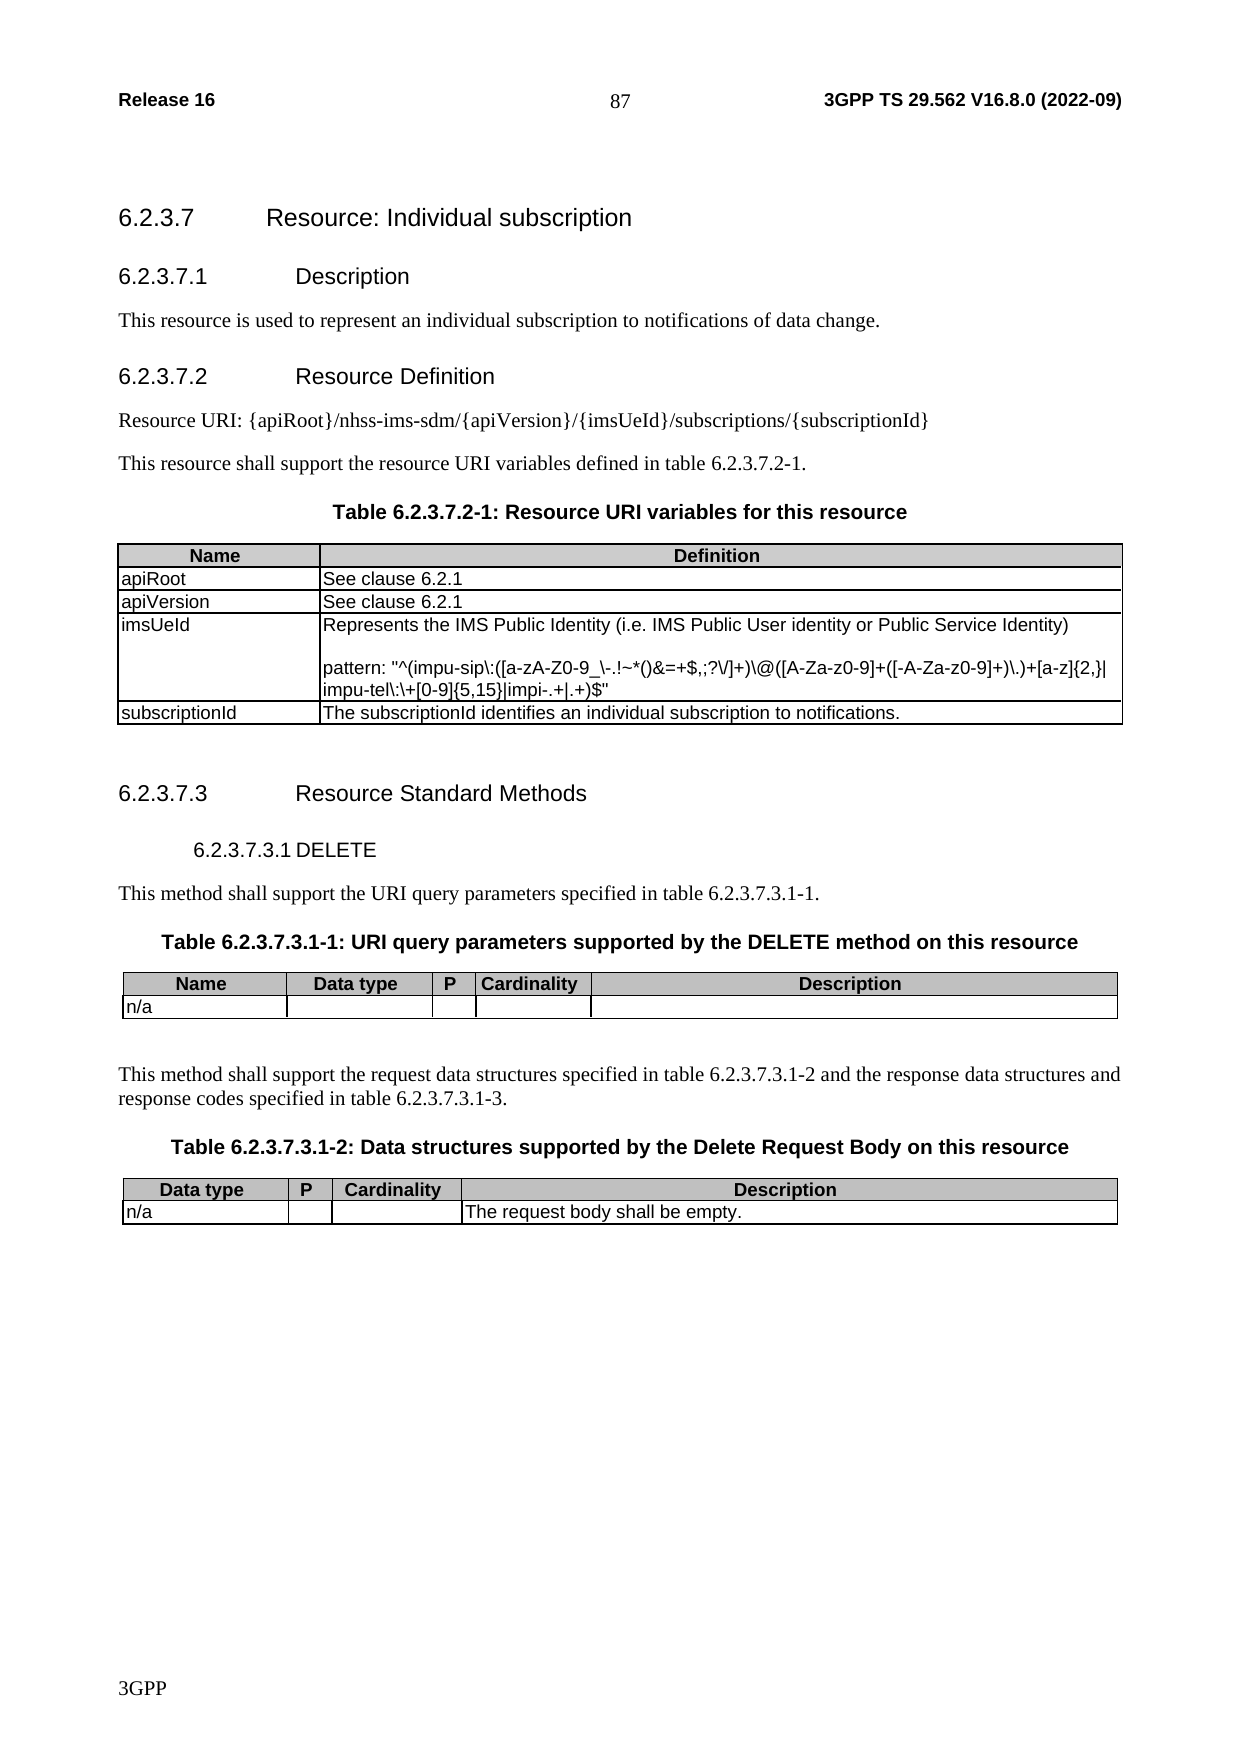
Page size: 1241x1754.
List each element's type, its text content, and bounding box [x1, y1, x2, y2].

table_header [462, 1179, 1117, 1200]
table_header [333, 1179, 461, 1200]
subtitle 6.2.3.7.3.1 DELETE [193, 838, 1122, 862]
text Table 6.2.3.7.3.1-2: Data structures supported by the Delete Request Body on this resource [118, 1135, 1122, 1159]
subtitle 6.2.3.7 Resource: Individual subscription [118, 203, 1122, 232]
text Table 6.2.3.7.2-1: Resource URI variables for this resource [118, 500, 1122, 524]
text This resource shall support the resource URI variables defined in table 6.2.3.7.2-1. [118, 451, 1122, 475]
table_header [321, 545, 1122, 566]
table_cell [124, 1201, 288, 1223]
text This method shall support the request data structures specified in table 6.2.3.7.3.1-2 and the response data structures and response codes specified in table 6.2.3.7.3.1-3. [118, 1062, 1122, 1110]
text This method shall support the URI query parameters specified in table 6.2.3.7.3.1-1. [118, 880, 1122, 904]
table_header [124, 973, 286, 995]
text This resource is used to represent an individual subscription to notifications of data change. [118, 308, 1122, 332]
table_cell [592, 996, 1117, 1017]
subtitle 6.2.3.7.3 Resource Standard Methods [118, 780, 1122, 806]
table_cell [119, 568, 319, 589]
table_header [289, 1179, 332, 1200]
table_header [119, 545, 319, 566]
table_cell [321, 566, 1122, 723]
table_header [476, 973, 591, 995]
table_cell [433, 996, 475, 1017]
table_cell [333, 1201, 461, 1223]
text Resource URI: {apiRoot}/nhss-ims-sdm/{apiVersion}/{imsUeId}/subscriptions/{subscriptionId} [118, 408, 1122, 432]
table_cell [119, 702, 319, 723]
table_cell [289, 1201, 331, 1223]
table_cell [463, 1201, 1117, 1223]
subtitle 6.2.3.7.2 Resource Definition [118, 363, 1122, 389]
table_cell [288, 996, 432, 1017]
subtitle 6.2.3.7.1 Description [118, 263, 1122, 289]
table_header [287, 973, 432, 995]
text Table 6.2.3.7.3.1-1: URI query parameters supported by the DELETE method on this resource [118, 929, 1122, 953]
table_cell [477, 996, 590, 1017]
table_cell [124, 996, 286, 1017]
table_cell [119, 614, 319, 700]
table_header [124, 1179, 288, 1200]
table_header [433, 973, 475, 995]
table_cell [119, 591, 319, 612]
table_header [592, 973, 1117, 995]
